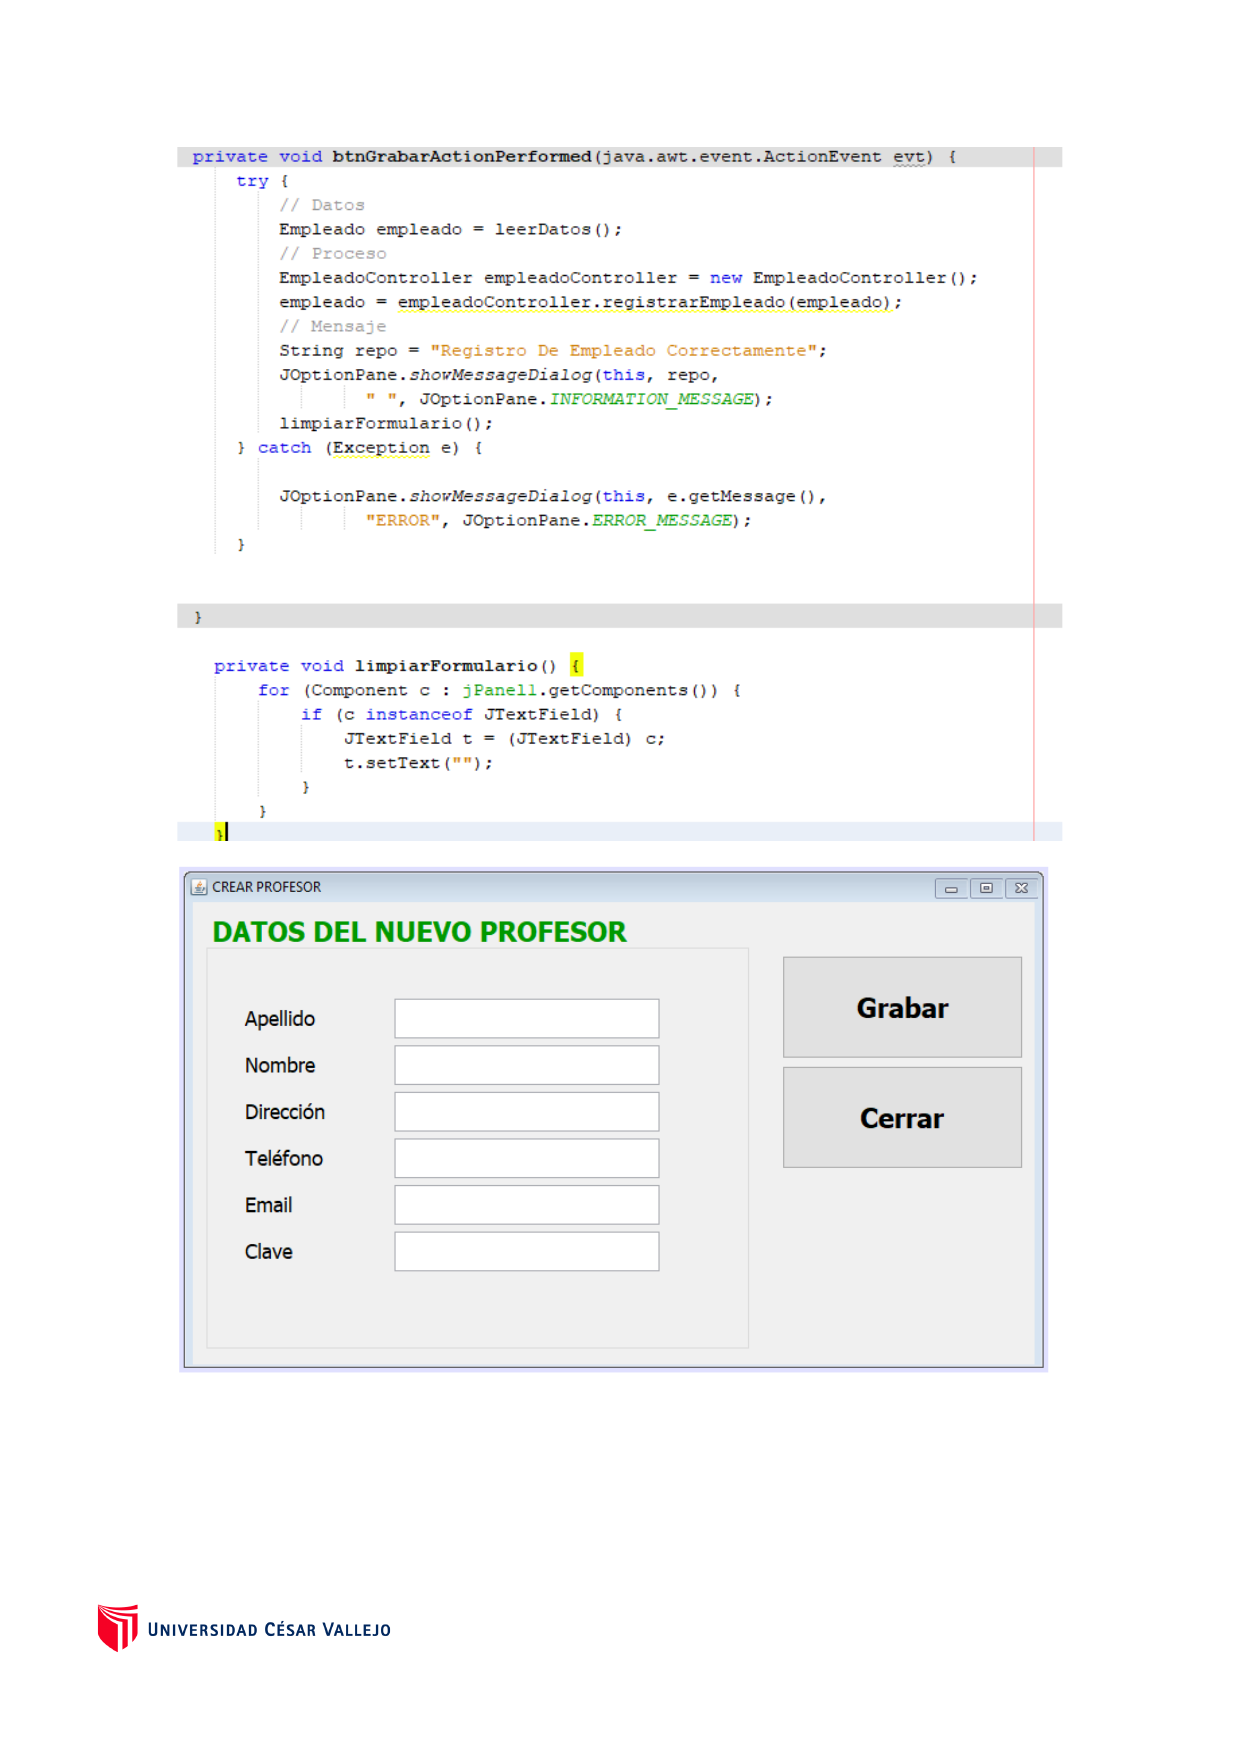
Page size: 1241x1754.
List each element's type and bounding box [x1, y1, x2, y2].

picture [177, 147, 1063, 841]
picture [177, 859, 1063, 1385]
picture [95, 1577, 393, 1673]
